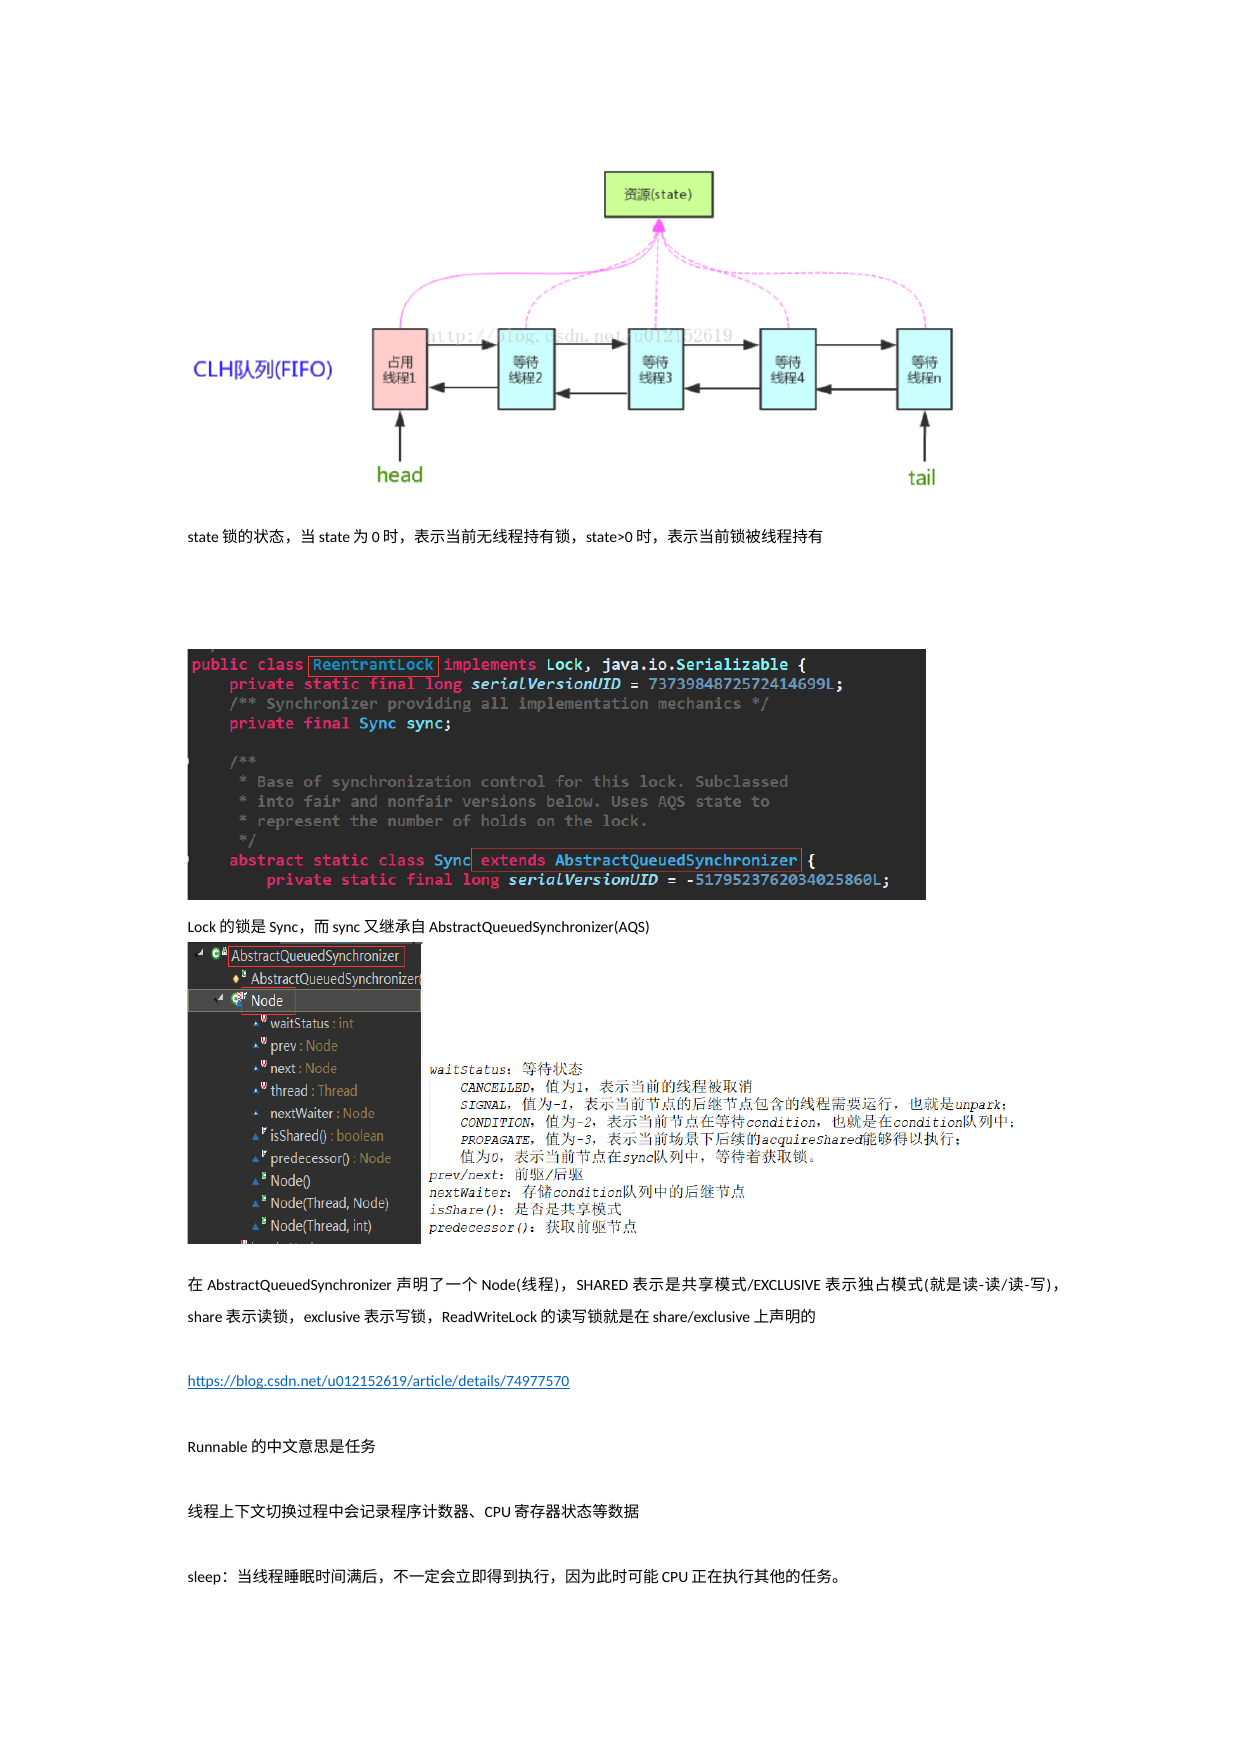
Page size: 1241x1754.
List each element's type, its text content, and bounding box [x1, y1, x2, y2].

text https://blog.csdn.net/u012152619/article/details/74977570 [187, 1364, 1053, 1397]
text state锁的状态，当state为0时，表示当前无线程持有锁，state>0时，表示当前锁被线程持有 [187, 519, 1053, 552]
picture [187, 942, 1023, 1244]
picture [187, 162, 990, 506]
picture [187, 649, 926, 900]
text Runnable的中文意思是任务 [187, 1429, 1053, 1462]
text sleep：当线程睡眠时间满后，不一定会立即得到执行，因为此时可能CPU正在执行其他的任务。 [187, 1559, 1053, 1592]
text 线程上下文切换过程中会记录程序计数器、CPU寄存器状态等数据 [187, 1494, 1053, 1527]
text 在AbstractQueuedSynchronizer声明了一个Node(线程)，SHARED表示是共享模式/EXCLUSIVE表示独占模式(就是读-读/读-写)，share表示读锁，exclusive表示写锁，ReadWriteLock的读写锁就是在share/exclusive上声明的 [187, 1267, 1053, 1332]
text Lock的锁是Sync，而sync又继承自AbstractQueuedSynchronizer(AQS) [187, 909, 1053, 942]
